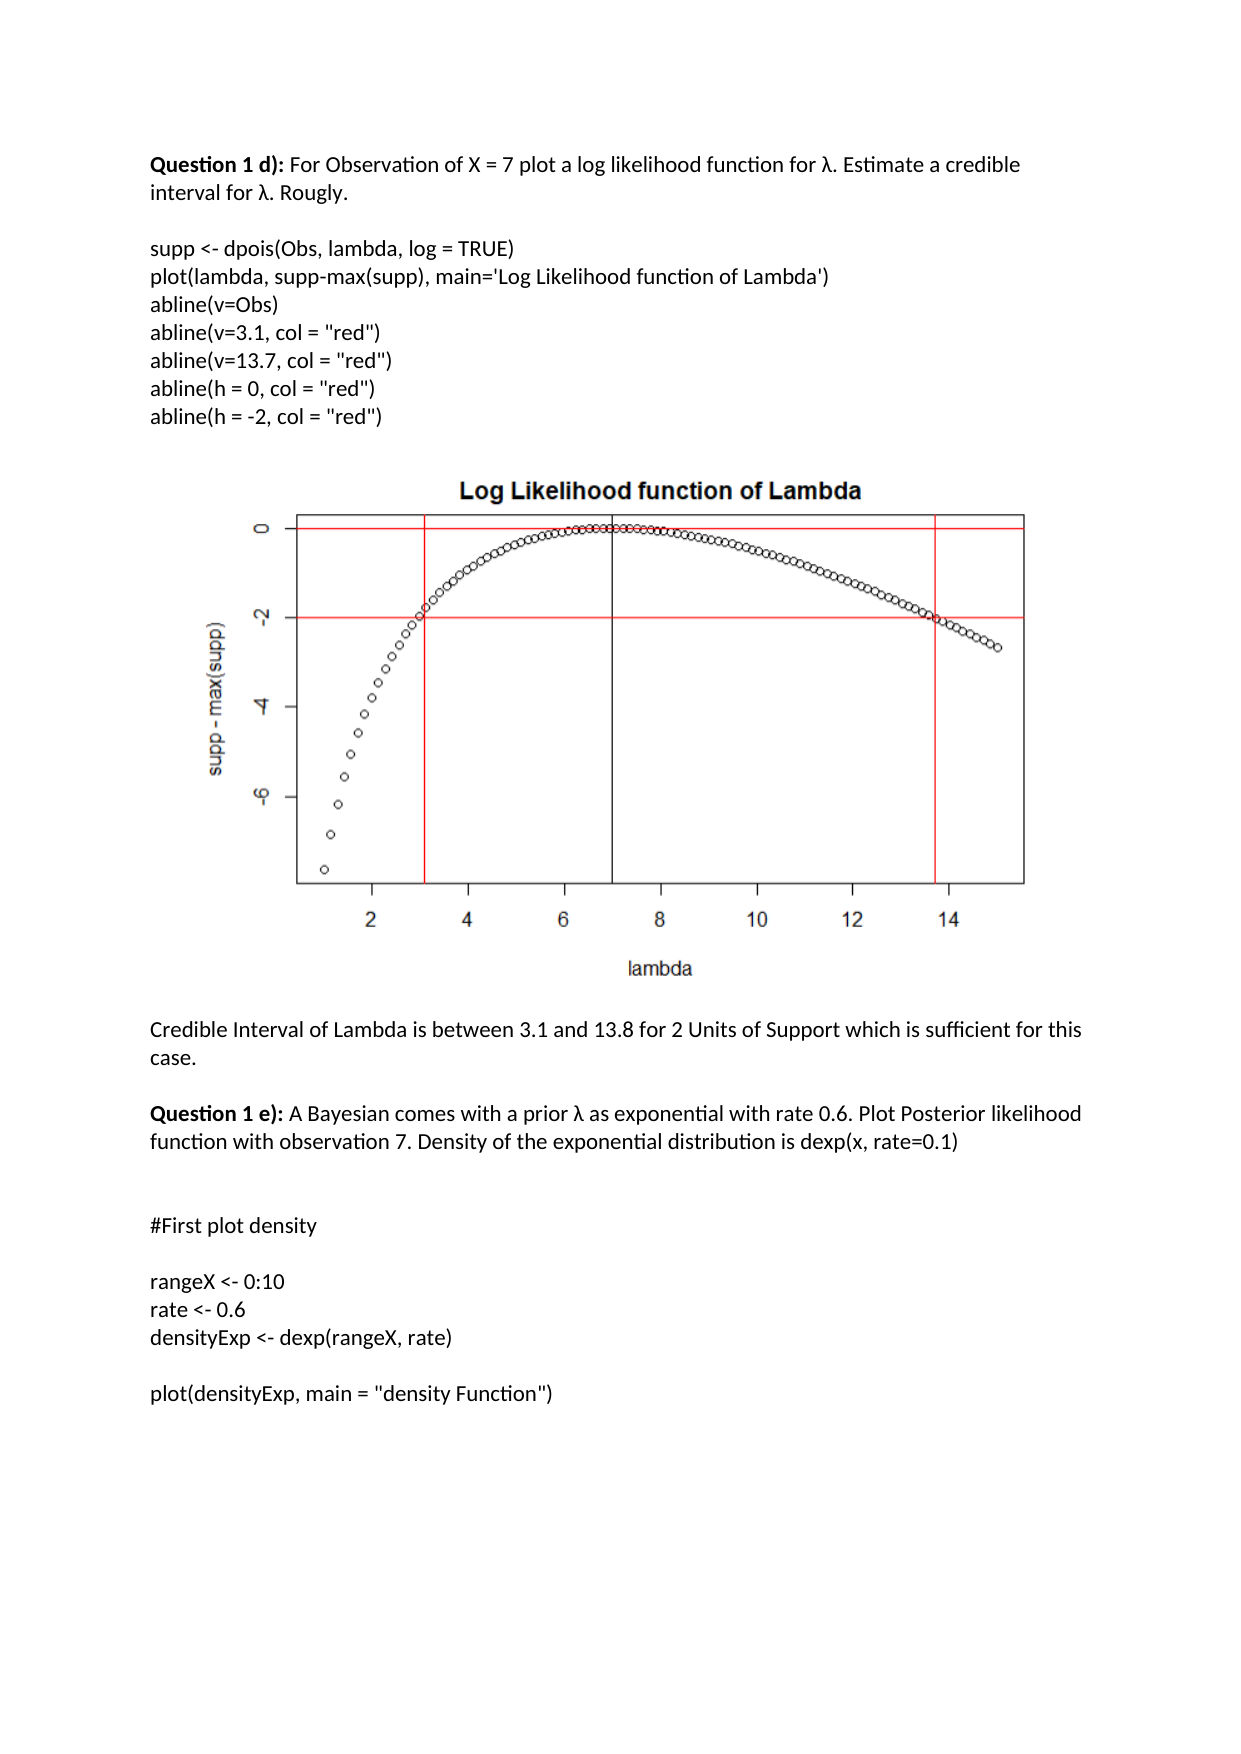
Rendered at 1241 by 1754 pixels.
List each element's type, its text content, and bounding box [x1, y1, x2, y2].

text rangeX <- 0:10 [150, 1267, 1090, 1295]
text abline(h = -2, col = "red") [150, 402, 1090, 430]
text rate <- 0.6 [150, 1295, 1090, 1323]
text densityExp <- dexp(rangeX, rate) [150, 1323, 1090, 1351]
text abline(v=13.7, col = "red") [150, 346, 1090, 374]
text supp <- dpois(Obs, lambda, log = TRUE) [150, 234, 1090, 262]
text Question 1 d): For Observation of X = 7 plot a log likelihood function for λ. Estimate a credible interval for λ. Rougly. [150, 150, 1090, 206]
text abline(v=Obs) [150, 290, 1090, 318]
text abline(v=3.1, col = "red") [150, 318, 1090, 346]
picture [200, 458, 1041, 987]
text Credible Interval of Lambda is between 3.1 and 13.8 for 2 Units of Support which is sufficient for this case. [150, 1015, 1090, 1071]
text plot(lambda, supp-max(supp), main='Log Likelihood function of Lambda') [150, 262, 1090, 290]
text Question 1 e): A Bayesian comes with a prior λ as exponential with rate 0.6. Plot Posterior likelihood function with observation 7. Density of the exponential distribution is dexp(x, rate=0.1) [150, 1099, 1090, 1155]
text abline(h = 0, col = "red") [150, 374, 1090, 402]
text plot(densityExp, main = "density Function") [150, 1379, 1090, 1407]
text #First plot density [150, 1211, 1090, 1239]
